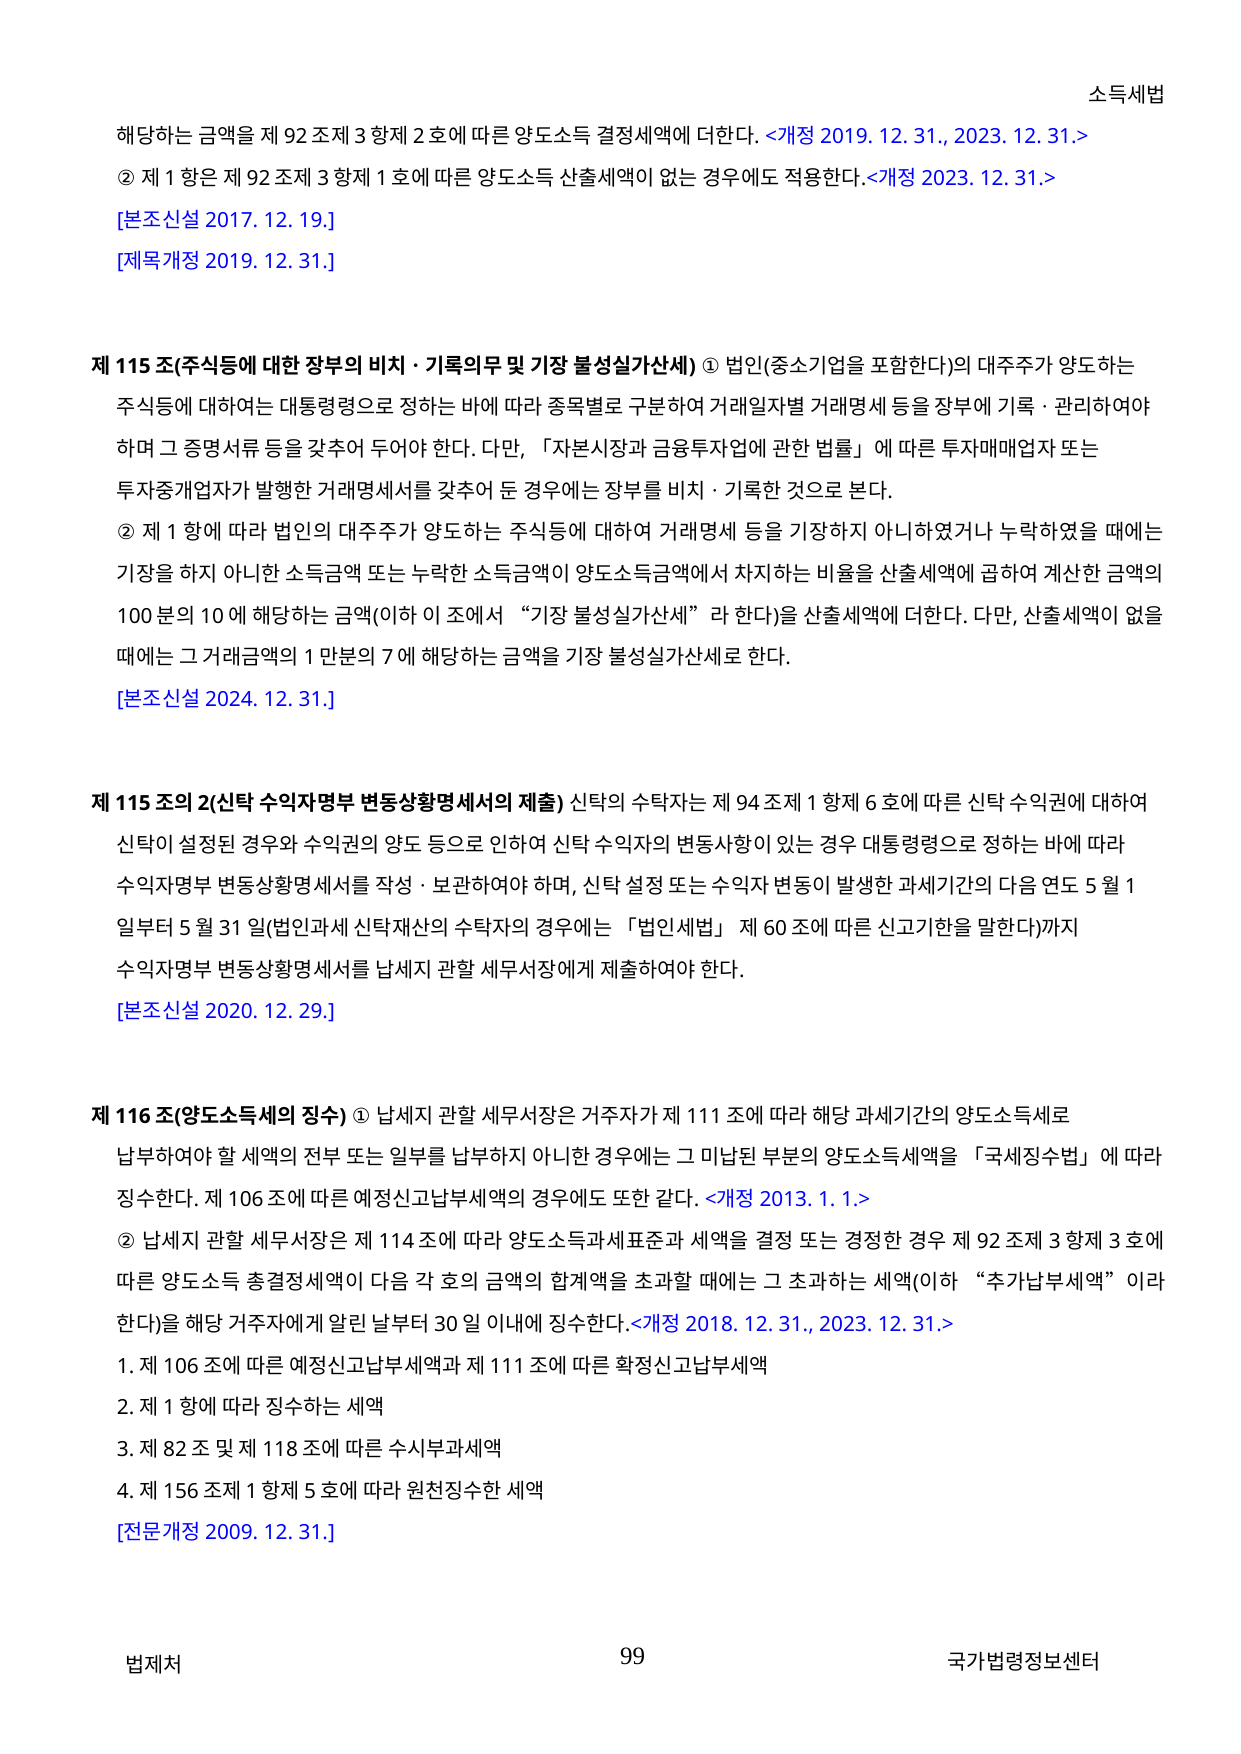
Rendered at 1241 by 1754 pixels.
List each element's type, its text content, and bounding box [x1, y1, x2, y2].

text 4. 제156조제1항제5호에 따라 원천징수한 세액 [117, 1462, 1165, 1504]
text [92, 108, 1165, 150]
text ② 제1항은 제92조제3항제1호에 따른 양도소득 산출세액이 없는 경우에도 적용한다.<개정 2023. 12. 31.> [117, 150, 1165, 192]
text ② 납세지 관할 세무서장은 제114조에 따라 양도소득과세표준과 세액을 결정 또는 경정한 경우 제92조제3항제3호에 따른 양도소득 총결정세액이 다음 각 호의 금액의 합계액을 초과할 때에는 그 초과하는 세액(이하 “추가납부세액”이라 한다)을 해당 거주자에게 알린 날부터 30일 이내에 징수한다.<개정 2018. 12. 31., 2023. 12. 31.> [117, 1212, 1165, 1337]
text ② 제1항에 따라 법인의 대주주가 양도하는 주식등에 대하여 거래명세 등을 기장하지 아니하였거나 누락하였을 때에는 기장을 하지 아니한 소득금액 또는 누락한 소득금액이 양도소득금액에서 차지하는 비율을 산출세액에 곱하여 계산한 금액의 100분의 10에 해당하는 금액(이하 이 조에서 “기장 불성실가산세”라 한다)을 산출세액에 더한다. 다만, 산출세액이 없을 때에는 그 거래금액의 1만분의 7에 해당하는 금액을 기장 불성실가산세로 한다. [117, 504, 1165, 671]
text 1. 제106조에 따른 예정신고납부세액과 제111조에 따른 확정신고납부세액 [117, 1337, 1165, 1379]
text [본조신설 2017. 12. 19.] [117, 192, 1165, 233]
text 제116조(양도소득세의 징수) ① 납세지 관할 세무서장은 거주자가 제111조에 따라 해당 과세기간의 양도소득세로 납부하여야 할 세액의 전부 또는 일부를 납부하지 아니한 경우에는 그 미납된 부분의 양도소득세액을 「국세징수법」에 따라 징수한다. 제106조에 따른 예정신고납부세액의 경우에도 또한 같다. <개정 2013. 1. 1.> [92, 1087, 1165, 1212]
text [전문개정 2009. 12. 31.] [117, 1504, 1165, 1546]
text [본조신설 2020. 12. 29.] [117, 983, 1165, 1025]
text [제목개정 2019. 12. 31.] [117, 233, 1165, 275]
text 3. 제82조 및 제118조에 따른 수시부과세액 [117, 1421, 1165, 1462]
text 2. 제1항에 따라 징수하는 세액 [117, 1379, 1165, 1421]
text 제115조(주식등에 대한 장부의 비치ㆍ기록의무 및 기장 불성실가산세) ① 법인(중소기업을 포함한다)의 대주주가 양도하는 주식등에 대하여는 대통령령으로 정하는 바에 따라 종목별로 구분하여 거래일자별 거래명세 등을 장부에 기록ㆍ관리하여야 하며 그 증명서류 등을 갖추어 두어야 한다. 다만, 「자본시장과 금융투자업에 관한 법률」에 따른 투자매매업자 또는 투자중개업자가 발행한 거래명세서를 갖추어 둔 경우에는 장부를 비치ㆍ기록한 것으로 본다. [92, 337, 1165, 504]
text 제115조의2(신탁 수익자명부 변동상황명세서의 제출) 신탁의 수탁자는 제94조제1항제6호에 따른 신탁 수익권에 대하여 신탁이 설정된 경우와 수익권의 양도 등으로 인하여 신탁 수익자의 변동사항이 있는 경우 대통령령으로 정하는 바에 따라 수익자명부 변동상황명세서를 작성ㆍ보관하여야 하며, 신탁 설정 또는 수익자 변동이 발생한 과세기간의 다음 연도 5월 1일부터 5월 31일(법인과세 신탁재산의 수탁자의 경우에는 「법인세법」 제60조에 따른 신고기한을 말한다)까지 수익자명부 변동상황명세서를 납세지 관할 세무서장에게 제출하여야 한다. [92, 775, 1165, 983]
text [본조신설 2024. 12. 31.] [117, 671, 1165, 712]
